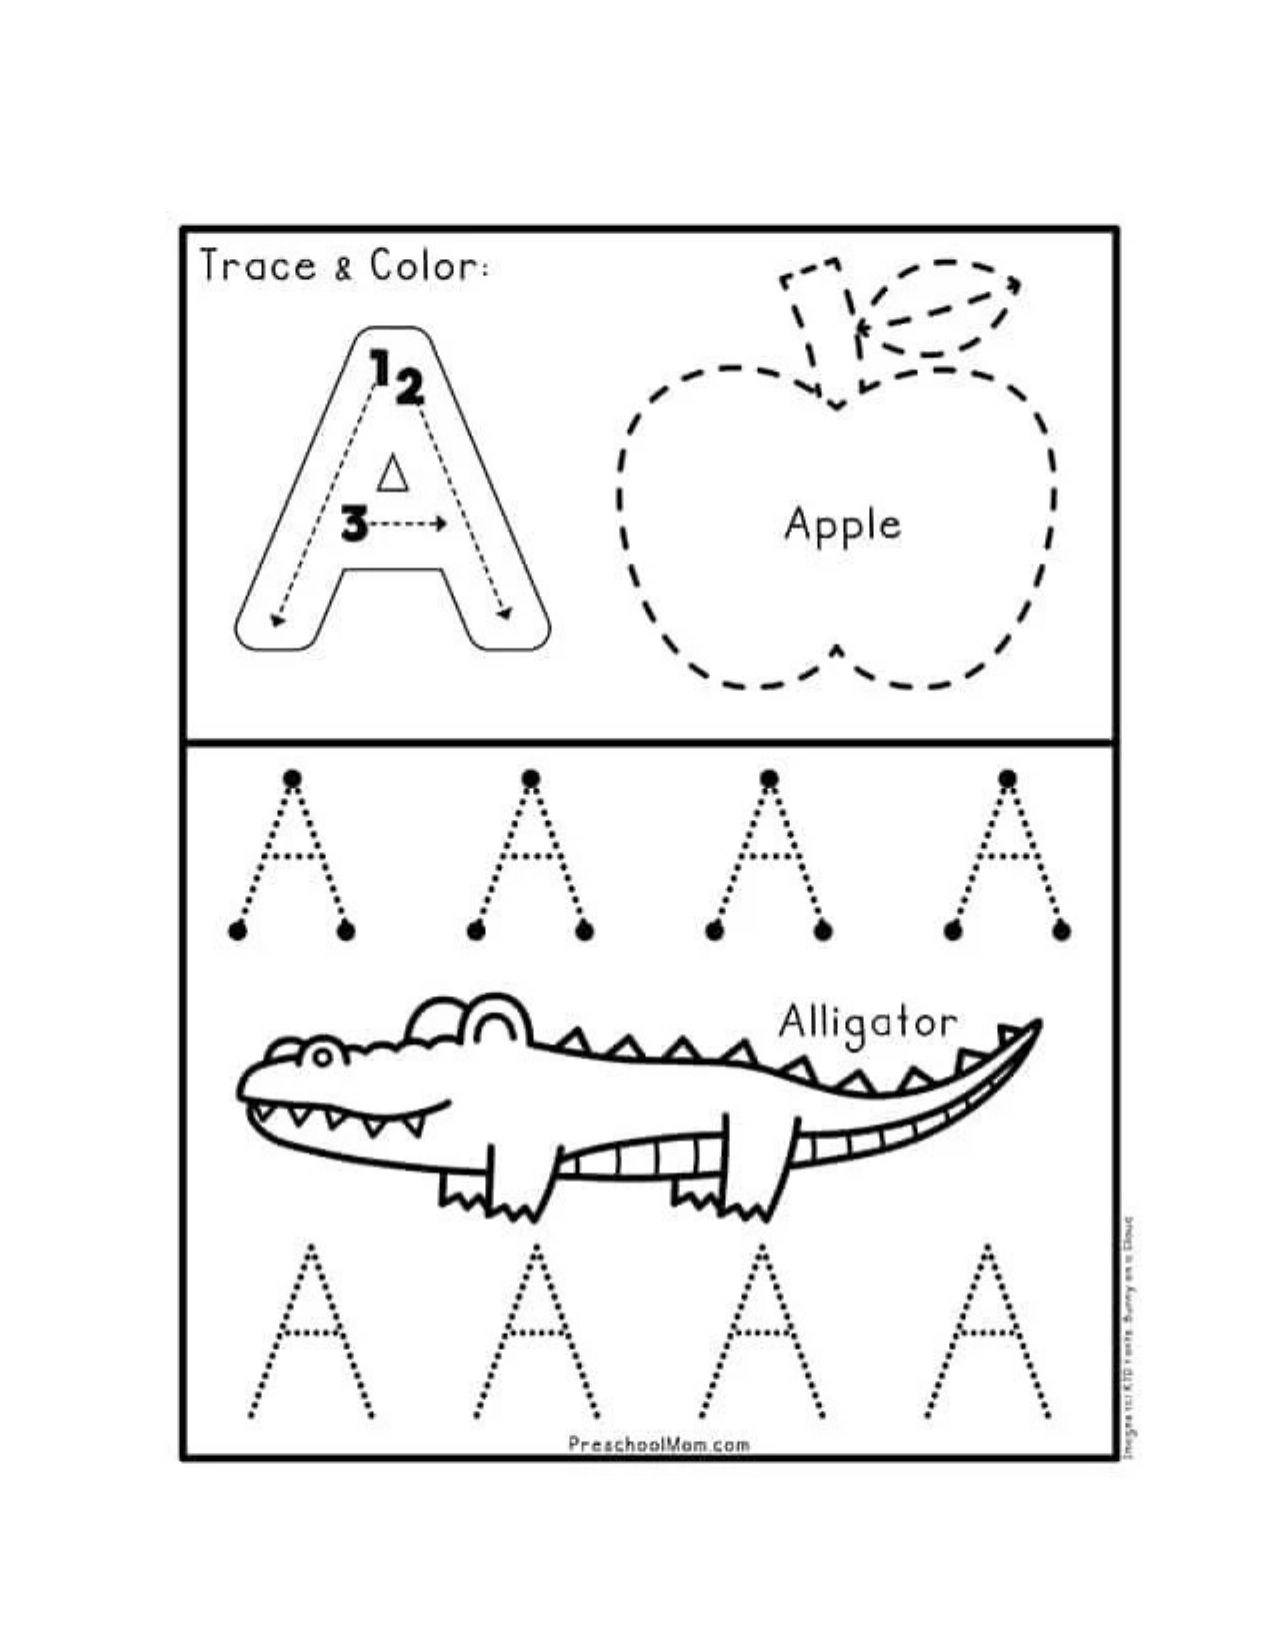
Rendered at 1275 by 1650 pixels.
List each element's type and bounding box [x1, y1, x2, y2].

picture [150, 196, 1150, 1492]
